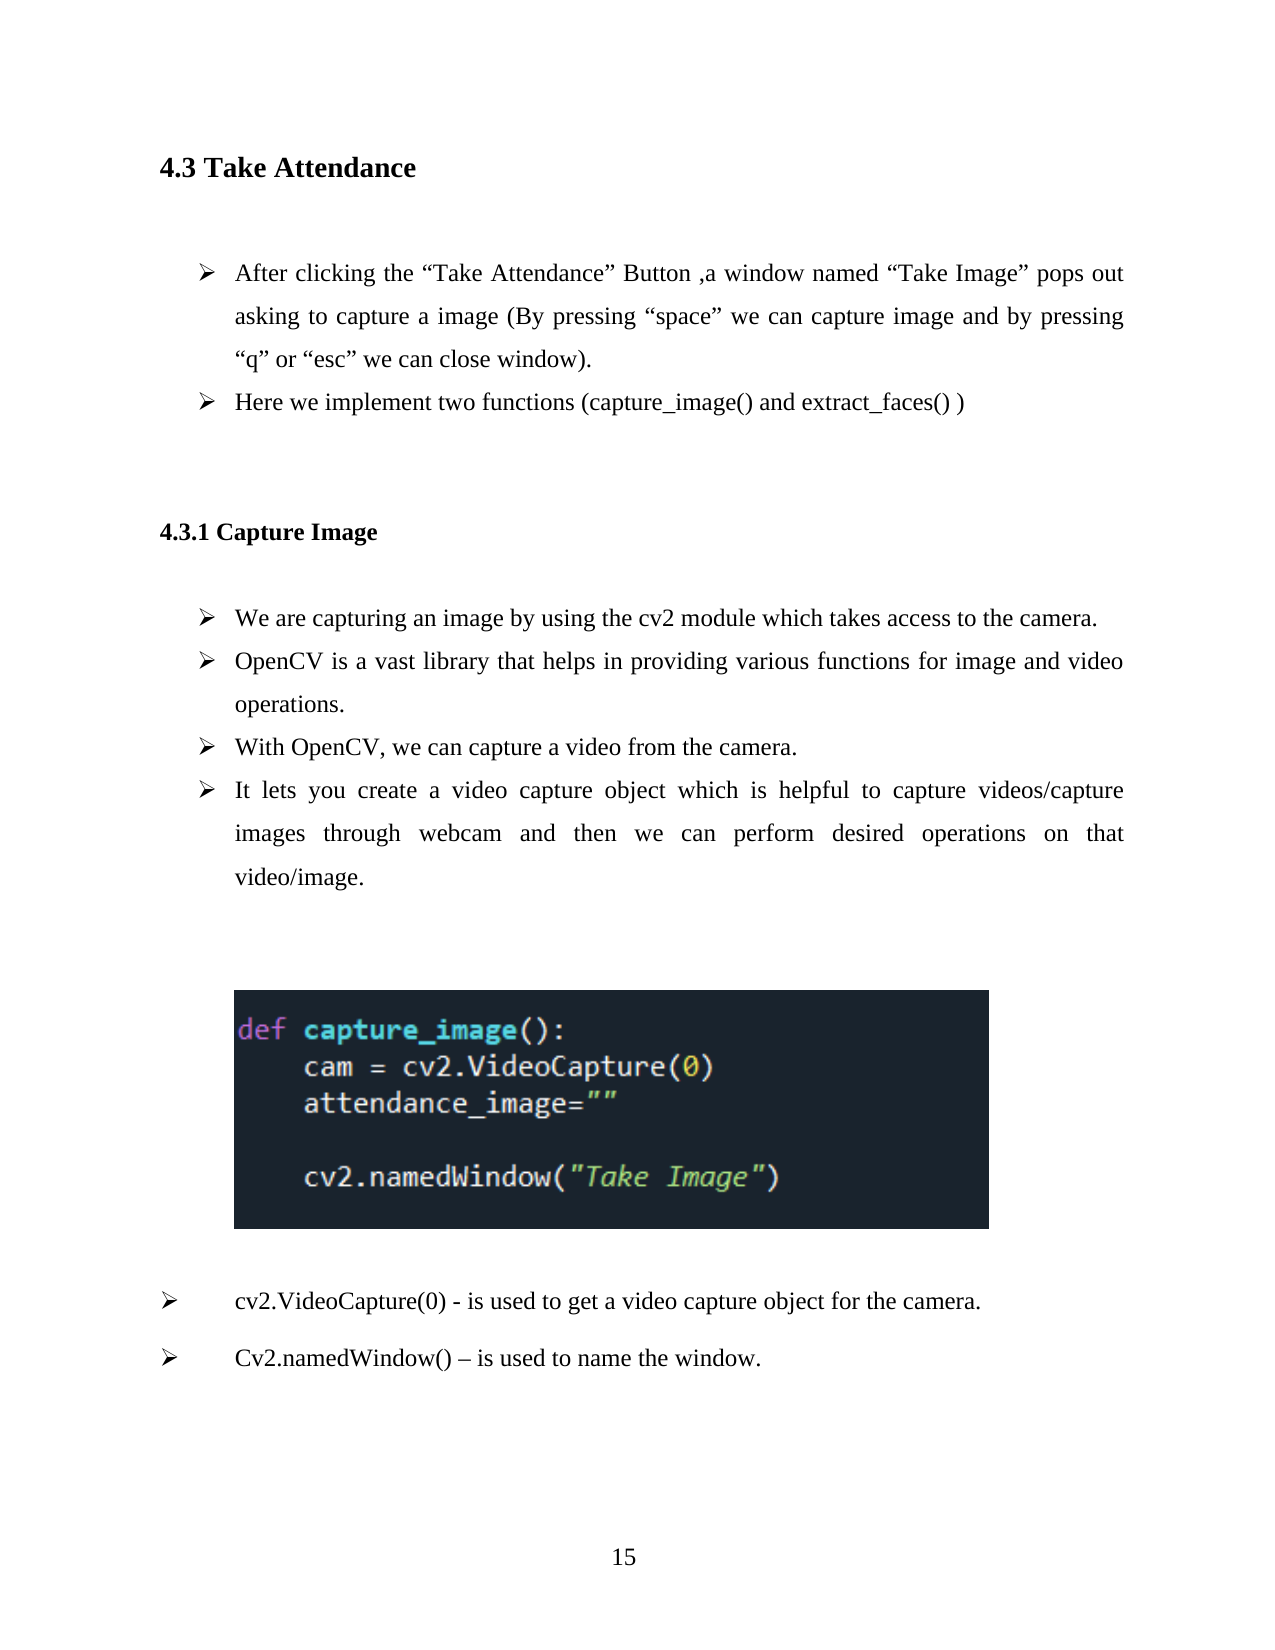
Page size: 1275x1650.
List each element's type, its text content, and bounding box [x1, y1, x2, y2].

text 4.3 Take Attendance [159, 150, 1125, 183]
list With OpenCV, we can capture a video from the camera. [197, 732, 1125, 761]
list We are capturing an image by using the cv2 module which takes access to the camera. [197, 603, 1125, 632]
picture [234, 990, 989, 1229]
list After clicking the “Take Attendance” Button ,a window named “Take Image” pops out asking to capture a image (By pressing “space” we can capture image and by pressing “q” or “esc” we can close window). [197, 258, 1125, 373]
list OpenCV is a vast library that helps in providing various functions for image and video operations. [197, 646, 1125, 718]
text 4.3.1 Capture Image [159, 517, 1125, 545]
list It lets you create a video capture object which is helpful to capture videos/capture images through webcam and then we can perform desired operations on that video/image. [197, 775, 1125, 890]
list Here we implement two functions (capture_image() and extract_faces() ) [197, 387, 1125, 416]
list Cv2.namedWindow() – is used to name the window. [159, 1343, 1125, 1372]
list cv2.VideoCapture(0) - is used to get a video capture object for the camera. [159, 1286, 1125, 1315]
